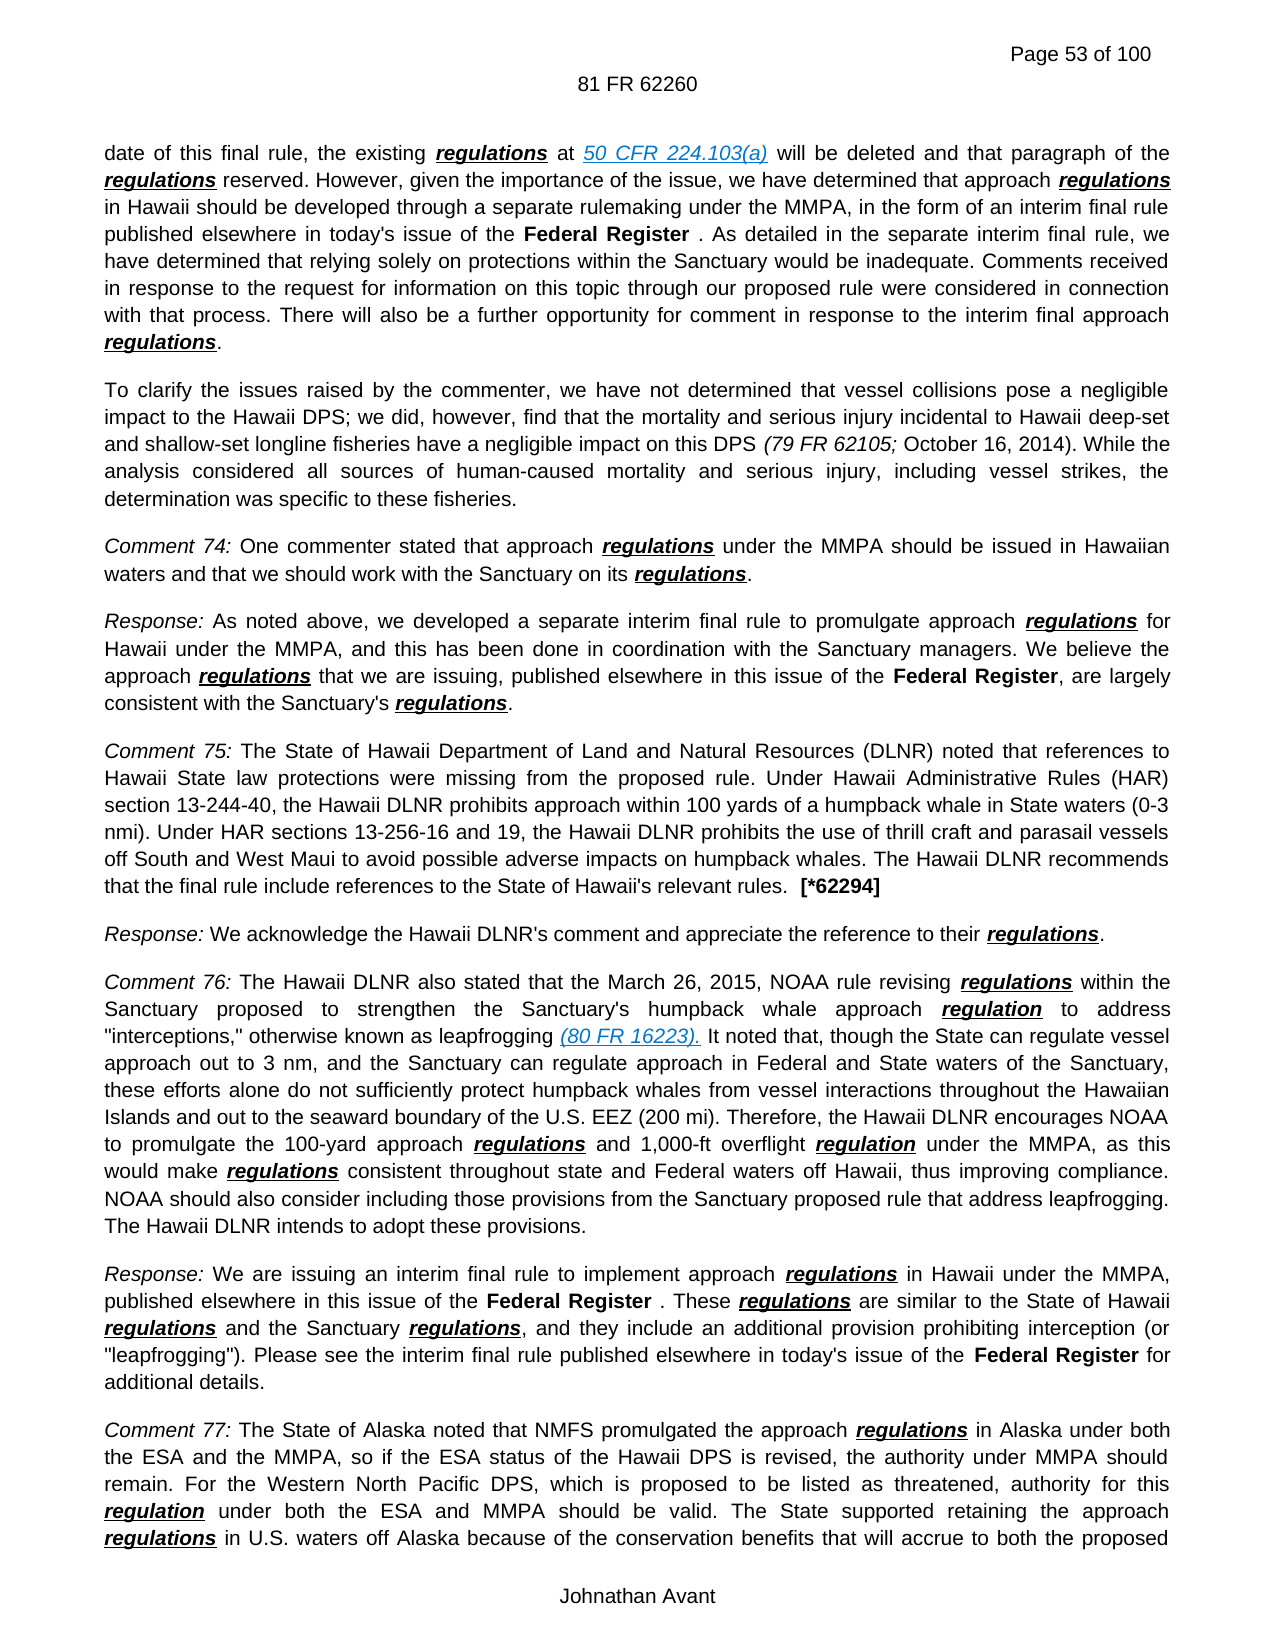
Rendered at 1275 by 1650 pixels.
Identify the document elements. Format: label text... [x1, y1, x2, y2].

text To clarify the issues raised by the commenter, we have not determined that vessel collisions pose a negligible impact to the Hawaii DPS; we did, however, find that the mortality and serious injury incidental to Hawaii deep-set and shallow-set longline fisheries have a negligible impact on this DPS (79 FR 62105; October 16, 2014). While the analysis considered all sources of human-caused mortality and serious injury, including vessel strikes, the determination was specific to these fisheries. [104, 375, 1171, 510]
text Comment 76: The Hawaii DLNR also stated that the March 26, 2015, NOAA rule revising regulations within the Sanctuary proposed to strengthen the Sanctuary's humpback whale approach regulation to address "interceptions," otherwise known as leapfrogging (80 FR 16223). It noted that, though the State can regulate vessel approach out to 3 nm, and the Sanctuary can regulate approach in Federal and State waters of the Sanctuary, these efforts alone do not sufficiently protect humpback whales from vessel interactions throughout the Hawaiian Islands and out to the seaward boundary of the U.S. EEZ (200 mi). Therefore, the Hawaii DLNR encourages NOAA to promulgate the 100-yard approach regulations and 1,000-ft overflight regulation under the MMPA, as this would make regulations consistent throughout state and Federal waters off Hawaii, thus improving compliance. NOAA should also consider including those provisions from the Sanctuary proposed rule that address leapfrogging. The Hawaii DLNR intends to adopt these provisions. [104, 967, 1171, 1237]
text Response: We are issuing an interim final rule to implement approach regulations in Hawaii under the MMPA, published elsewhere in this issue of the Federal Register . These regulations are similar to the State of Hawaii regulations and the Sanctuary regulations, and they include an additional provision prohibiting interception (or "leapfrogging"). Please see the interim final rule published elsewhere in today's issue of the Federal Register for additional details. [104, 1258, 1171, 1394]
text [104, 1414, 1171, 1550]
text Comment 74: One commenter stated that approach regulations under the MMPA should be issued in Hawaiian waters and that we should work with the Sanctuary on its regulations. [104, 531, 1171, 585]
text Response: As noted above, we developed a separate interim final rule to promulgate approach regulations for Hawaii under the MMPA, and this has been done in coordination with the Sanctuary managers. We believe the approach regulations that we are issuing, published elsewhere in this issue of the Federal Register, are largely consistent with the Sanctuary's regulations. [104, 606, 1171, 714]
text Response: We acknowledge the Hawaii DLNR's comment and appreciate the reference to their regulations. [104, 919, 1171, 946]
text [104, 137, 1171, 354]
text Comment 75: The State of Hawaii Department of Land and Natural Resources (DLNR) noted that references to Hawaii State law protections were missing from the proposed rule. Under Hawaii Administrative Rules (HAR) section 13-244-40, the Hawaii DLNR prohibits approach within 100 yards of a humpback whale in State waters (0-3 nmi). Under HAR sections 13-256-16 and 19, the Hawaii DLNR prohibits the use of thrill craft and parasail vessels off South and West Maui to avoid possible adverse impacts on humpback whales. The Hawaii DLNR recommends that the final rule include references to the State of Hawaii's relevant rules. [*62294] [104, 735, 1171, 898]
